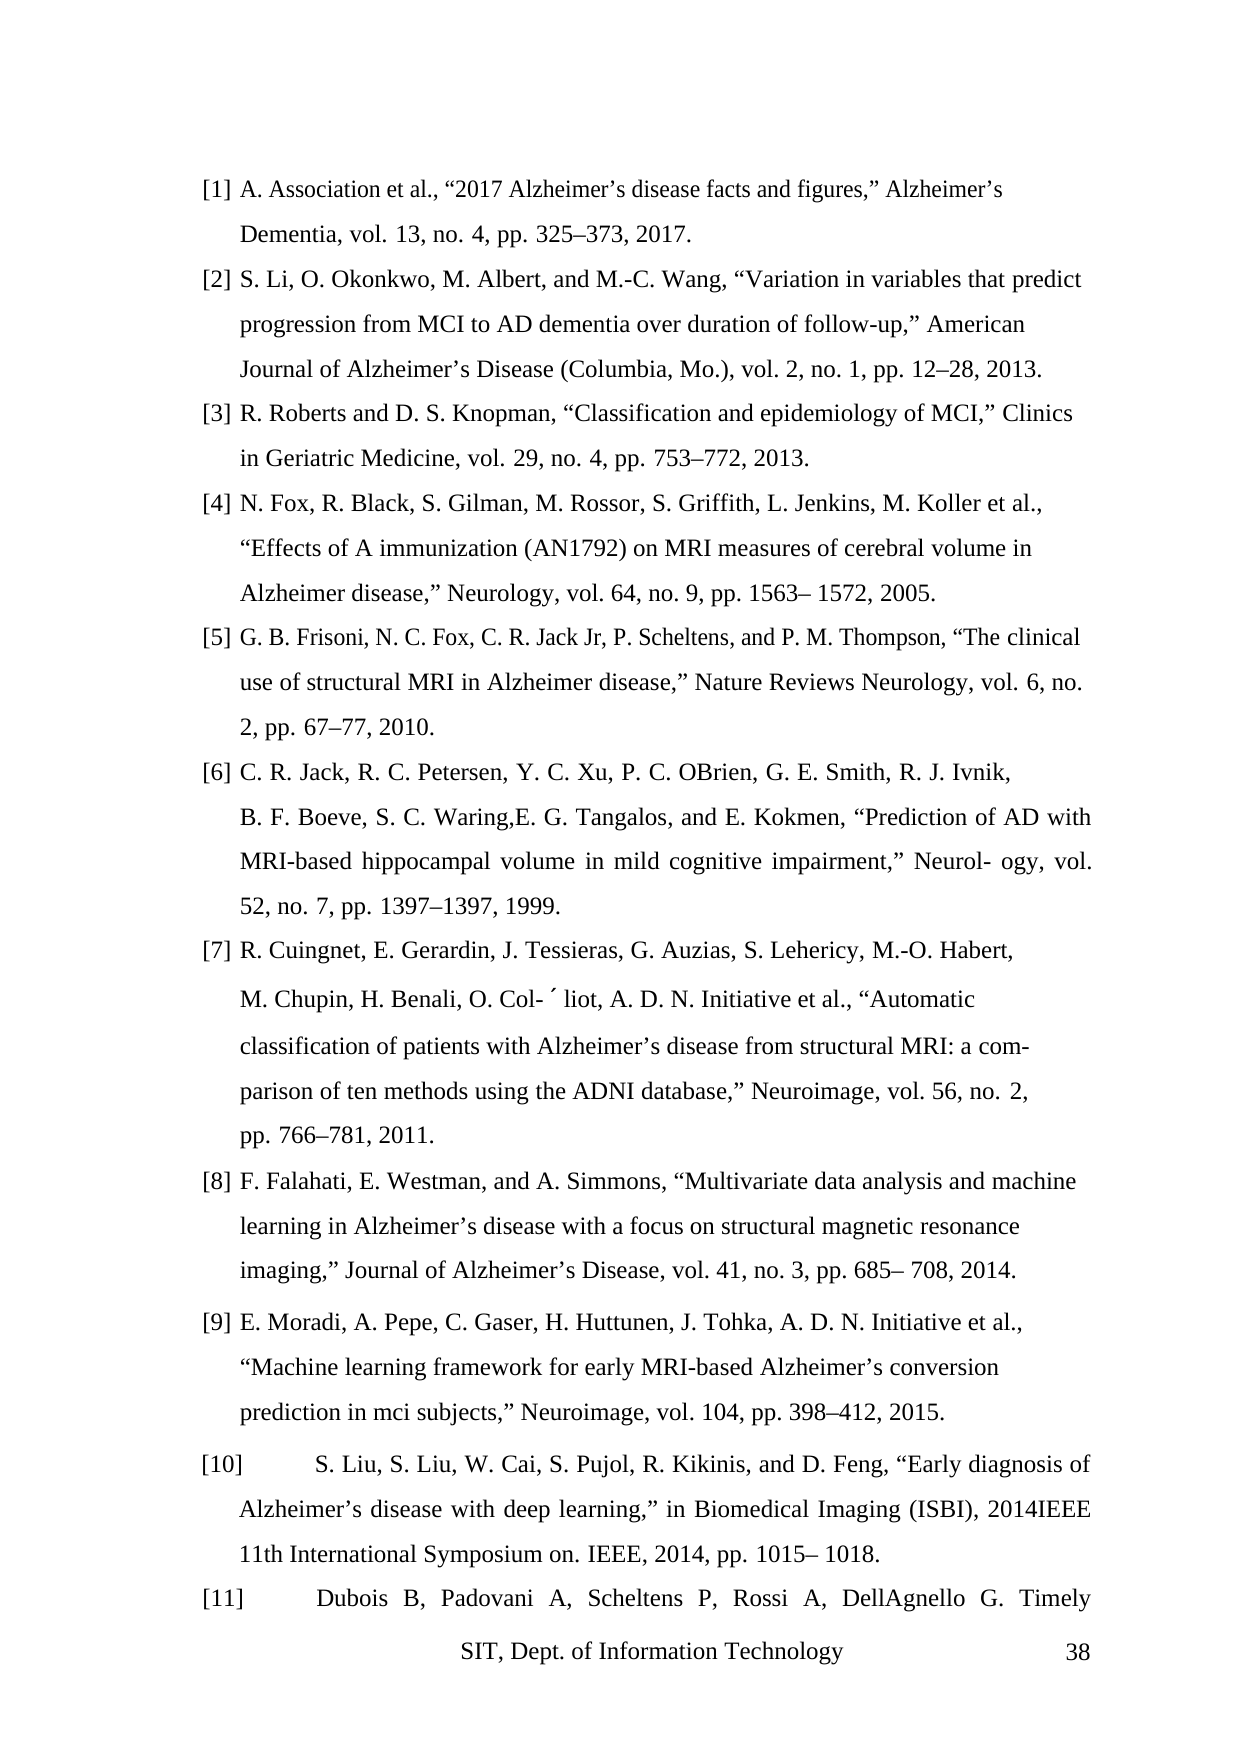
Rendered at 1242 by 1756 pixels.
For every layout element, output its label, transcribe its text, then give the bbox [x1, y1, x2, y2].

list G. B. Frisoni, N. C. Fox, C. R. Jack Jr, P. Scheltens, and P. M. Thompson, “The clinical use of structural MRI in Alzheimer disease,” Nature Reviews Neurology, vol. 6, no. 2, pp. 67–77, 2010. [202, 622, 1092, 741]
list F. Falahati, E. Westman, and A. Simmons, “Multivariate data analysis and machine learning in Alzheimer’s disease with a focus on structural magnetic resonance imaging,” Journal of Alzheimer’s Disease, vol. 41, no. 3, pp. 685– 708, 2014. [202, 1166, 1092, 1284]
list S. Liu, S. Liu, W. Cai, S. Pujol, R. Kikinis, and D. Feng, “Early diagnosis of Alzheimer’s disease with deep learning,” in Biomedical Imaging (ISBI), 2014IEEE 11th International Symposium on. IEEE, 2014, pp. 1015– 1018. [201, 1449, 1092, 1567]
text M. Chupin, H. Benali, O. Col- ´ liot, A. D. N. Initiative et al., “Automatic classification of patients with Alzheimer’s disease from structural MRI: a com-parison of ten methods using the ADNI database,” Neuroimage, vol. 56, no. 2, pp. 766–781, 2011. [239, 981, 1060, 1149]
text B. F. Boeve, S. C. Waring,E. G. Tangalos, and E. Kokmen, “Prediction of AD with MRI-based hippocampal volume in mild cognitive impairment,” Neurol- ogy, vol. 52, no. 7, pp. 1397–1397, 1999. [239, 802, 1092, 920]
list N. Fox, R. Black, S. Gilman, M. Rossor, S. Griffith, L. Jenkins, M. Koller et al., “Effects of A immunization (AN1792) on MRI measures of cerebral volume in Alzheimer disease,” Neurology, vol. 64, no. 9, pp. 1563– 1572, 2005. [202, 488, 1092, 606]
list R. Roberts and D. S. Knopman, “Classification and epidemiology of MCI,” Clinics in Geriatric Medicine, vol. 29, no. 4, pp. 753–772, 2013. [202, 398, 1092, 472]
list R. Cuingnet, E. Gerardin, J. Tessieras, G. Auzias, S. Lehericy, M.-O. Habert, [202, 936, 1187, 964]
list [202, 1583, 1092, 1612]
list E. Moradi, A. Pepe, C. Gaser, H. Huttunen, J. Tohka, A. D. N. Initiative et al., “Machine learning framework for early MRI-based Alzheimer’s conversion prediction in mci subjects,” Neuroimage, vol. 104, pp. 398–412, 2015. [202, 1307, 1092, 1426]
list C. R. Jack, R. C. Petersen, Y. C. Xu, P. C. OBrien, G. E. Smith, R. J. Ivnik, [202, 757, 1187, 786]
list S. Li, O. Okonkwo, M. Albert, and M.-C. Wang, “Variation in variables that predict progression from MCI to AD dementia over duration of follow-up,” American Journal of Alzheimer’s Disease (Columbia, Mo.), vol. 2, no. 1, pp. 12–28, 2013. [202, 264, 1092, 382]
list A. Association et al., “2017 Alzheimer’s disease facts and figures,” Alzheimer’s Dementia, vol. 13, no. 4, pp. 325–373, 2017. [202, 174, 1091, 248]
